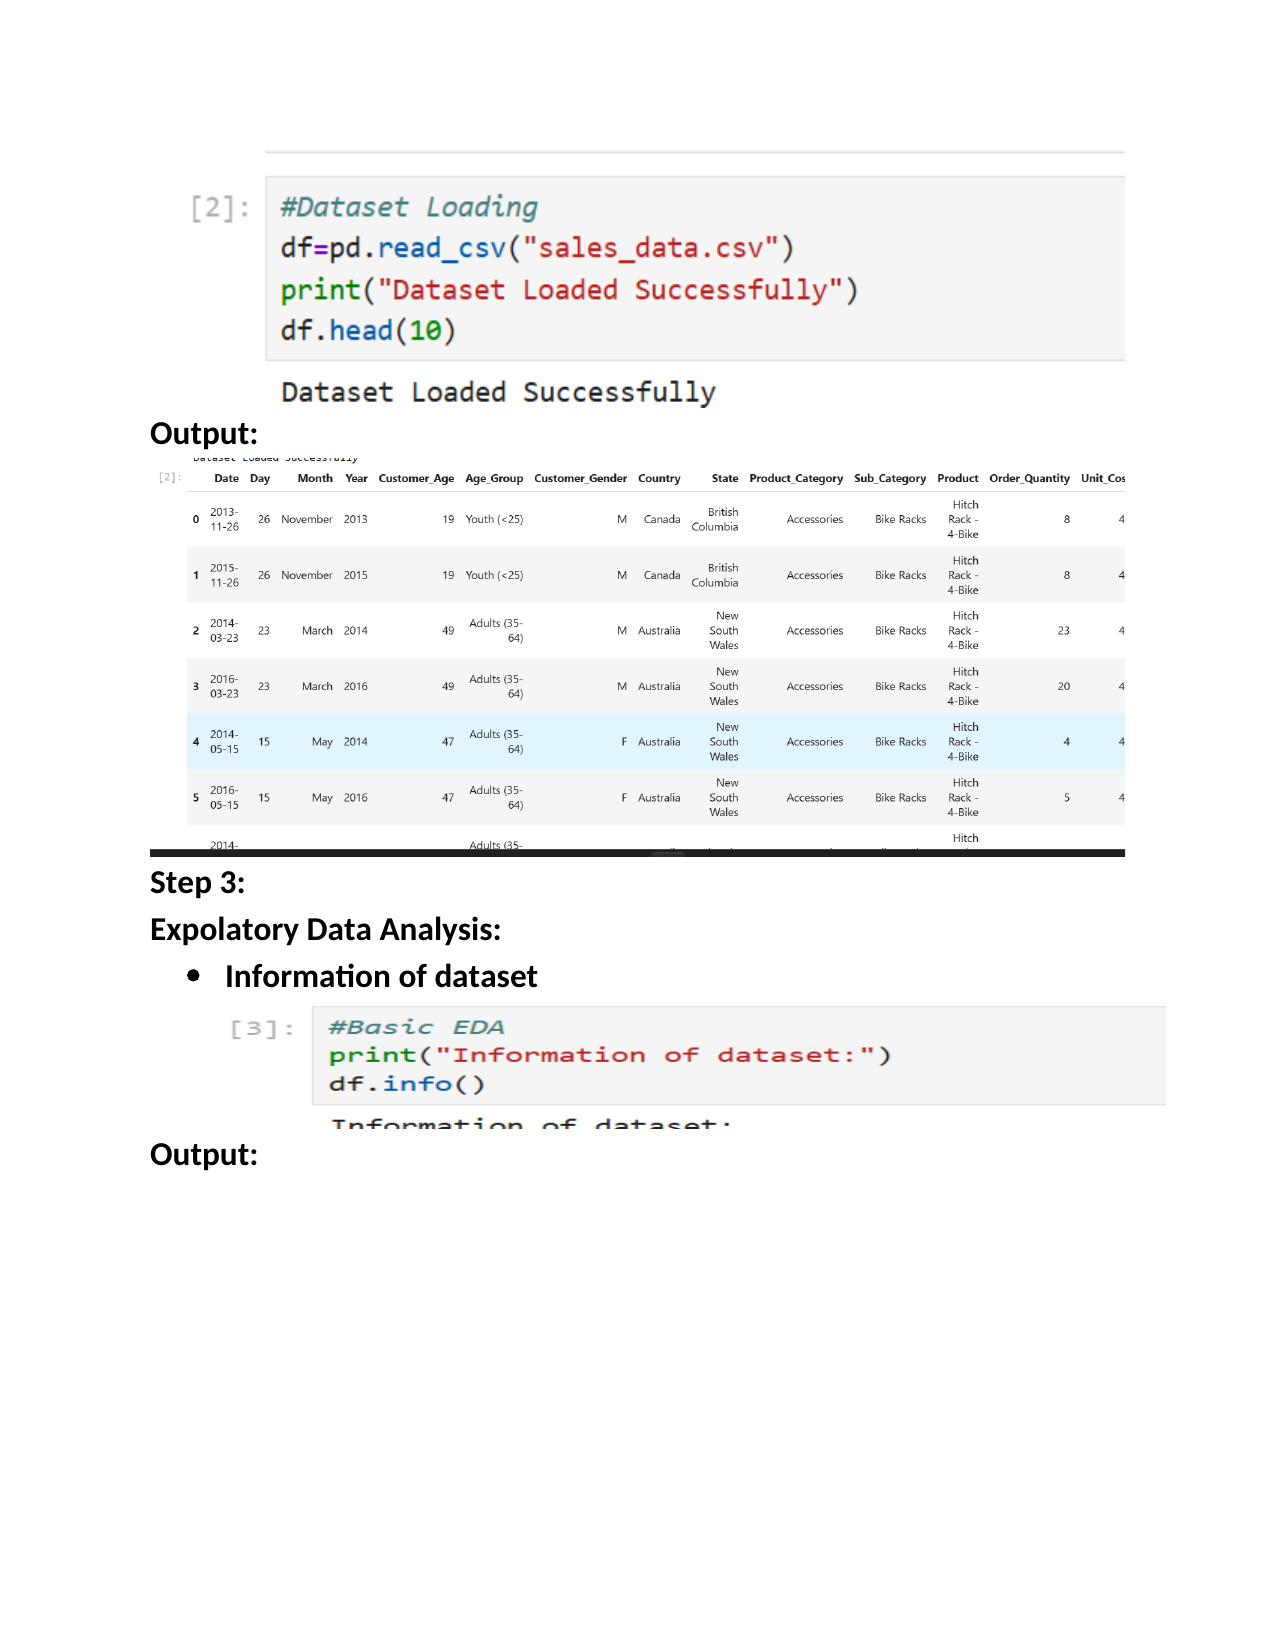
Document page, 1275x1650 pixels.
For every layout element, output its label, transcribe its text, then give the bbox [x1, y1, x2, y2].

list Information of dataset [187, 954, 1125, 995]
picture [150, 150, 1125, 408]
list Step 3: [150, 861, 1125, 902]
list Expolatory Data Analysis: [150, 908, 1125, 948]
picture [150, 458, 1125, 857]
picture [187, 1001, 1167, 1129]
list Output: [150, 412, 1125, 453]
list Output: [150, 1133, 1125, 1173]
